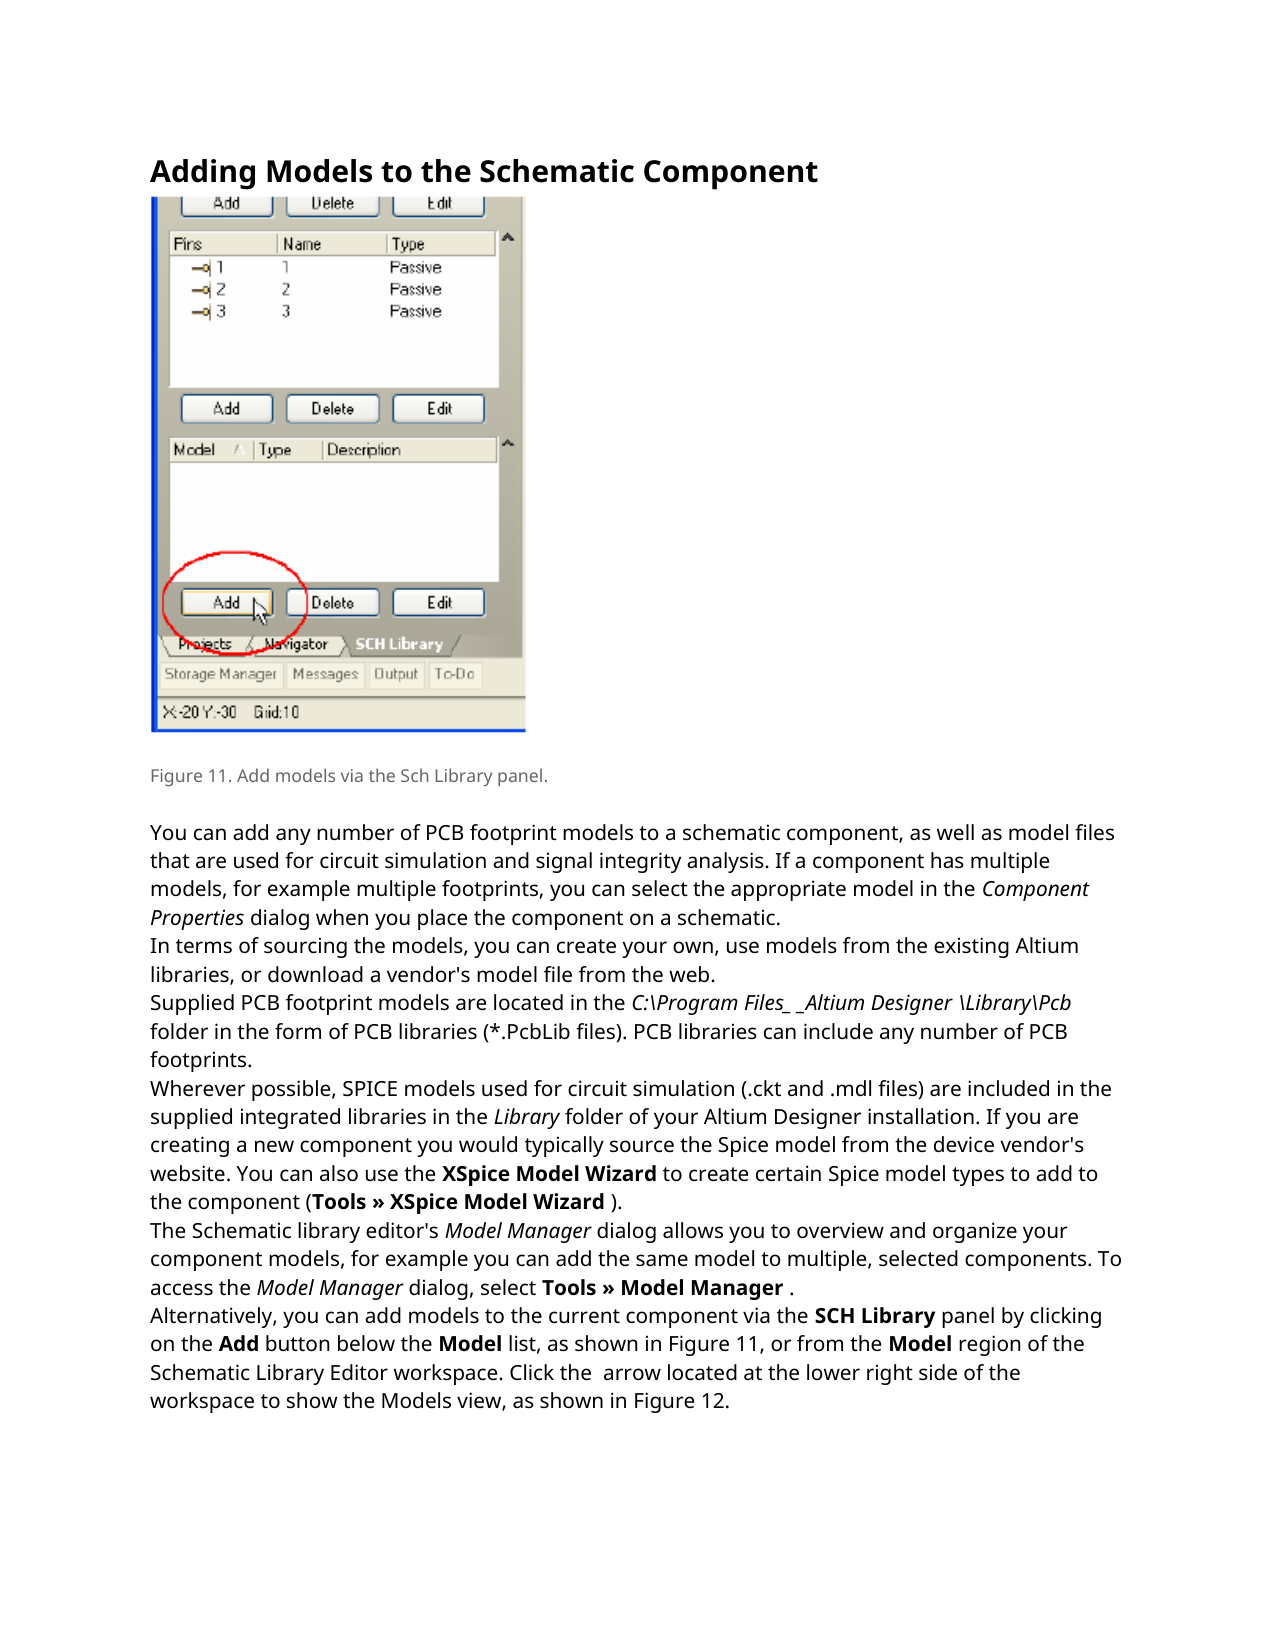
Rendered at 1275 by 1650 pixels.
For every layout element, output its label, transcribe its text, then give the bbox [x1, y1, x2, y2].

text Adding Models to the Schematic Component [150, 150, 1125, 191]
text You can add any number of PCB footprint models to a schematic component, as well as model files that are used for circuit simulation and signal integrity analysis. If a component has multiple models, for example multiple footprints, you can select the appropriate model in the Component Properties dialog when you place the component on a schematic. In terms of sourcing the models, you can create your own, use models from the existing Altium libraries, or download a vendor's model file from the web. Supplied PCB footprint models are located in the C:\Program Files_ _Altium Designer \Library\Pcb folder in the form of PCB libraries (*.PcbLib files). PCB libraries can include any number of PCB footprints. Wherever possible, SPICE models used for circuit simulation (.ckt and .mdl files) are included in the supplied integrated libraries in the Library folder of your Altium Designer installation. If you are creating a new component you would typically source the Spice model from the device vendor's website. You can also use the XSpice Model Wizard to create certain Spice model types to add to the component (Tools » XSpice Model Wizard ). The Schematic library editor's Model Manager dialog allows you to overview and organize your component models, for example you can add the same model to multiple, selected components. To access the Model Manager dialog, select Tools » Model Manager . Alternatively, you can add models to the current component via the SCH Library panel by clicking on the Add button below the Model list, as shown in Figure 11, or from the Model region of the Schematic Library Editor workspace. Click the arrow located at the lower right side of the workspace to show the Models view, as shown in Figure 12. [150, 818, 1125, 1415]
picture [150, 194, 529, 734]
text Figure 11. Add models via the Sch Library panel. [150, 763, 1125, 788]
